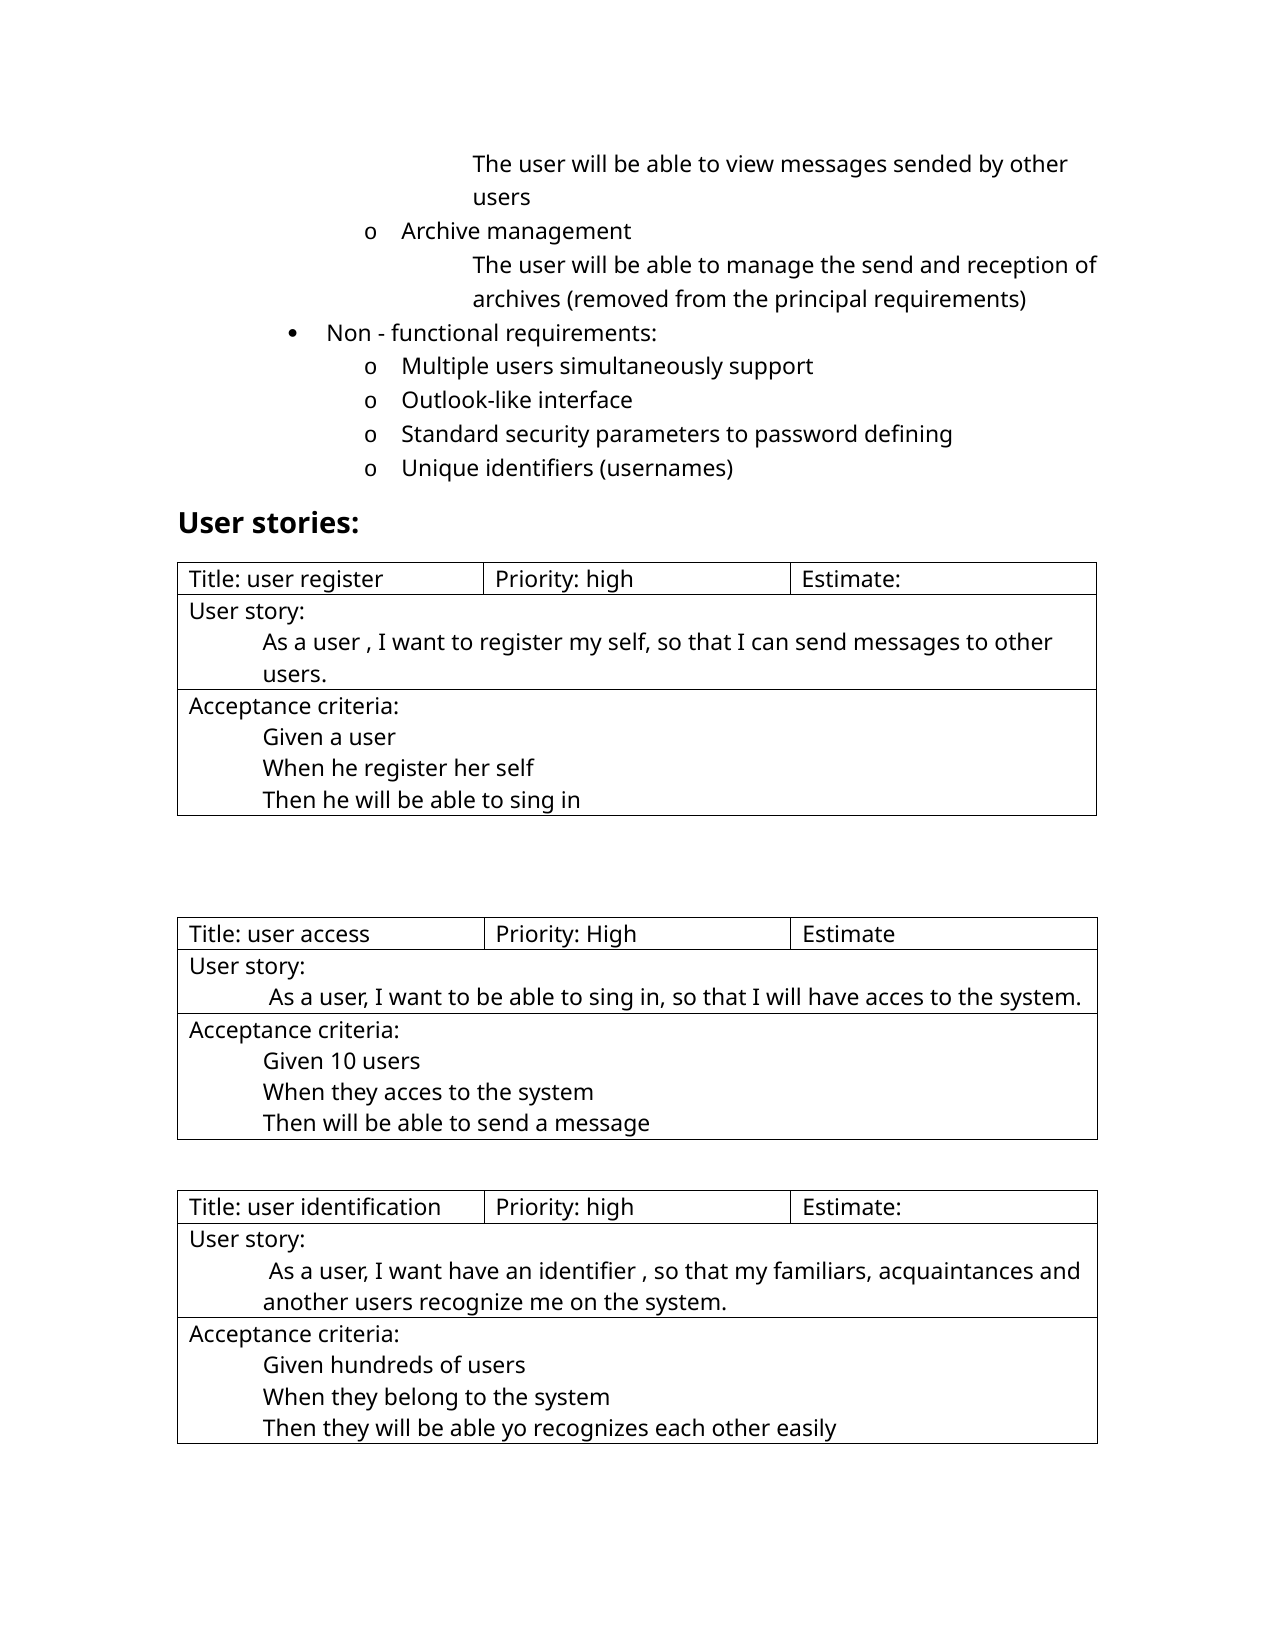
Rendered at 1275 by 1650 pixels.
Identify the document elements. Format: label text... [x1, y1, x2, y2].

list The user will be able to view messages sended by other users [472, 148, 1098, 213]
table_header Priority: High [485, 918, 790, 949]
list Non - functional requirements: [289, 316, 1098, 348]
text User stories: [177, 502, 1098, 542]
table_cell User story: As a user, I want have an identifier , so that my familiars, acquaintances and another users recognize me on the system. [178, 1224, 1097, 1317]
table_header Priority: high [485, 1191, 790, 1222]
list Archive management [364, 215, 1098, 246]
list Outlook-like interface [364, 384, 1098, 415]
list Multiple users simultaneously support [364, 350, 1098, 382]
table_cell Acceptance criteria: Given a user When he register her self Then he will be able to sing in [178, 690, 1096, 815]
table_header Estimate: [791, 563, 1096, 594]
table_cell User story: As a user , I want to register my self, so that I can send messages to other users. [178, 595, 1096, 689]
table_header Estimate: [791, 1191, 1097, 1222]
table_cell User story: As a user, I want to be able to sing in, so that I will have acces to the system. [178, 950, 1097, 1013]
table_cell Acceptance criteria: Given 10 users When they acces to the system Then will be able to send a message [178, 1014, 1097, 1139]
table_header Title: user register [178, 563, 483, 594]
table_header Title: user access [178, 918, 484, 949]
table_header Priority: high [484, 563, 790, 594]
list The user will be able to manage the send and reception of archives (removed from the principal requirements) [472, 249, 1098, 314]
table_header Estimate [791, 918, 1097, 949]
list Unique identifiers (usernames) [364, 452, 1098, 483]
table_cell Acceptance criteria: Given hundreds of users When they belong to the system Then they will be able yo recognizes each other easily [178, 1318, 1097, 1443]
list Standard security parameters to password defining [364, 418, 1098, 449]
table_header Title: user identification [178, 1191, 484, 1222]
